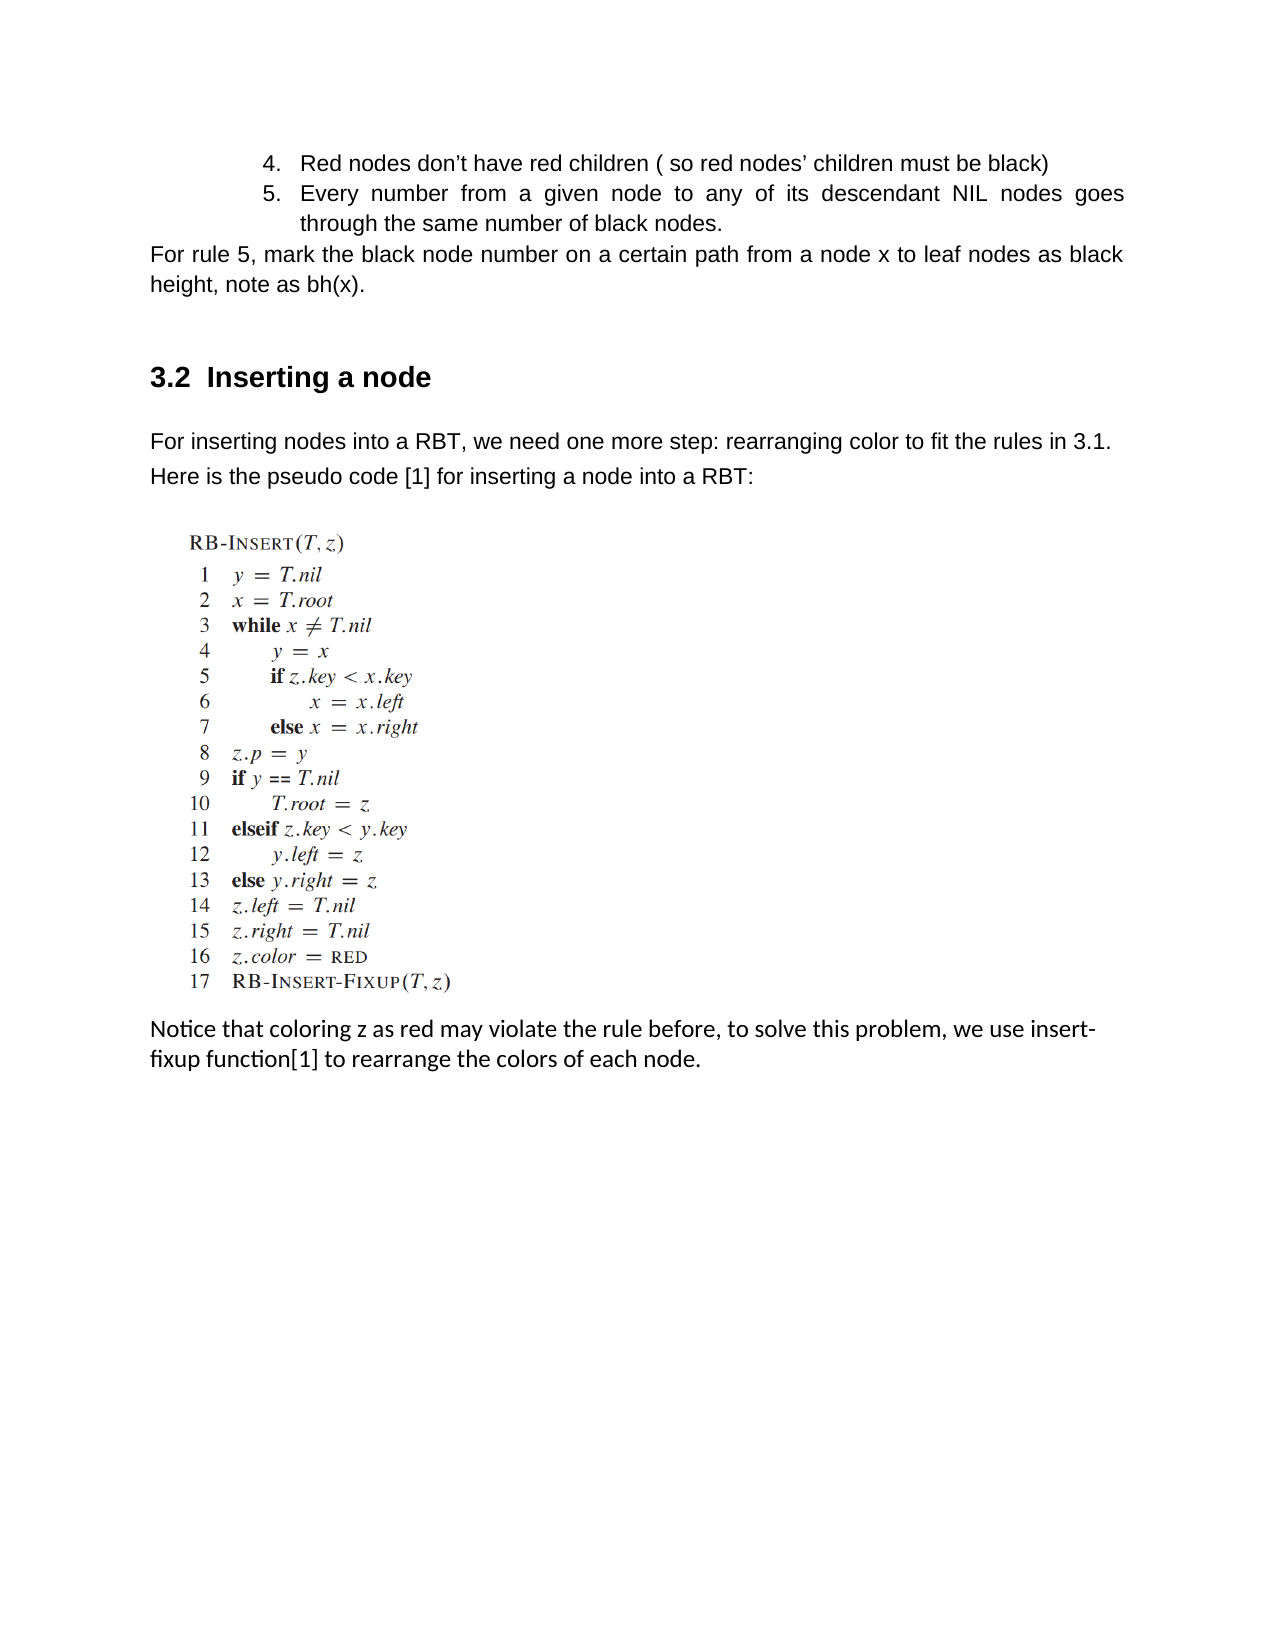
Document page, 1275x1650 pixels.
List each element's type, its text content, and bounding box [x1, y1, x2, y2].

subtitle For inserting nodes into a RBT, we need one more step: rearranging color to fit the rules in 3.1. [150, 428, 1125, 454]
list Every number from a given node to any of its descendant NIL nodes goes through the same number of black nodes. [262, 180, 1125, 237]
list Red nodes don’t have red children ( so red nodes’ children must be black) [262, 150, 1125, 176]
text For rule 5, mark the black node number on a certain path from a node x to leaf nodes as black height, note as bh(x). [150, 241, 1125, 297]
text Here is the pseudo code [1] for inserting a node into a RBT: [150, 463, 1125, 489]
text Notice that coloring z as red may violate the rule before, to solve this problem, we use insert-fixup function[1] to rearrange the colors of each node. [150, 1013, 1125, 1074]
picture [150, 518, 547, 1005]
subtitle 3.2 Inserting a node [150, 360, 1125, 394]
